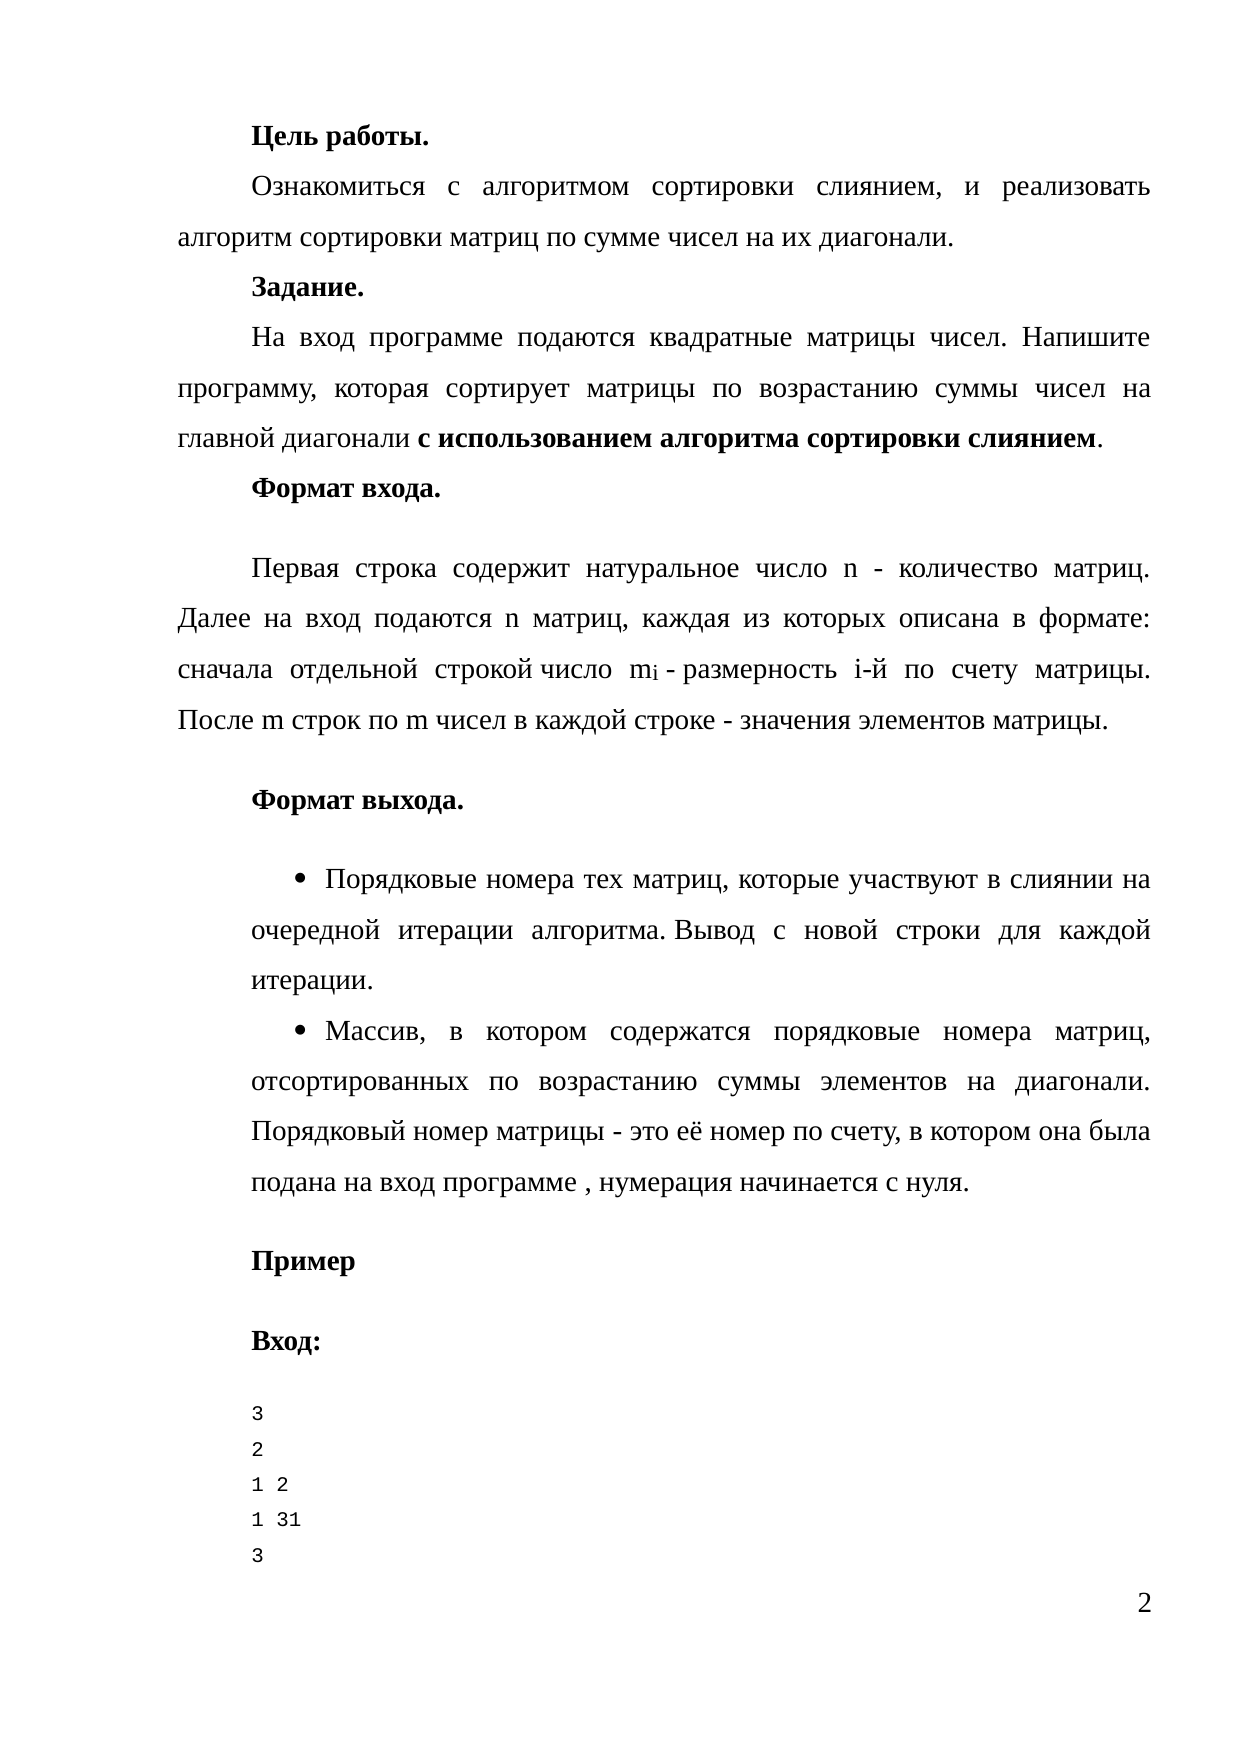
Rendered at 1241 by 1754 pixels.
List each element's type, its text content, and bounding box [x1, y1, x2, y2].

text 3 [177, 1545, 1152, 1568]
text Первая строка содержит натуральное число n - количество матриц. Далее на вход подаются n матриц, каждая из которых описана в формате: сначала отдельной строкой число mi - размерность i-й по счету матрицы. После m строк по m чисел в каждой строке - значения элементов матрицы. [177, 550, 1152, 736]
text 1 2 [177, 1474, 1152, 1498]
text Формат выхода. [177, 782, 1152, 815]
text Ознакомиться с алгоритмом сортировки слиянием, и реализовать алгоритм сортировки матриц по сумме чисел на их диагонали. [177, 168, 1152, 252]
text 2 [177, 1438, 1152, 1462]
list Порядковые номера тех матриц, которые участвуют в слиянии на очередной итерации алгоритма. Вывод с новой строки для каждой итерации. [251, 862, 1152, 996]
list Массив, в котором содержатся порядковые номера матриц, отсортированных по возрастанию суммы элементов на диагонали. Порядковый номер матрицы - это её номер по счету, в котором она была подана на вход программе , нумерация начинается с нуля. [251, 1013, 1152, 1197]
text Вход: [177, 1323, 1152, 1357]
text 1 31 [177, 1509, 1152, 1533]
text 3 [177, 1403, 1152, 1427]
text Пример [177, 1243, 1152, 1277]
text На вход программе подаются квадратные матрицы чисел. Напишите программу, которая сортирует матрицы по возрастанию суммы чисел на главной диагонали с использованием алгоритма сортировки слиянием. [177, 319, 1152, 453]
text Формат входа. [177, 470, 1152, 504]
subtitle Задание. [177, 269, 1152, 303]
subtitle Цель работы. [177, 118, 1152, 152]
